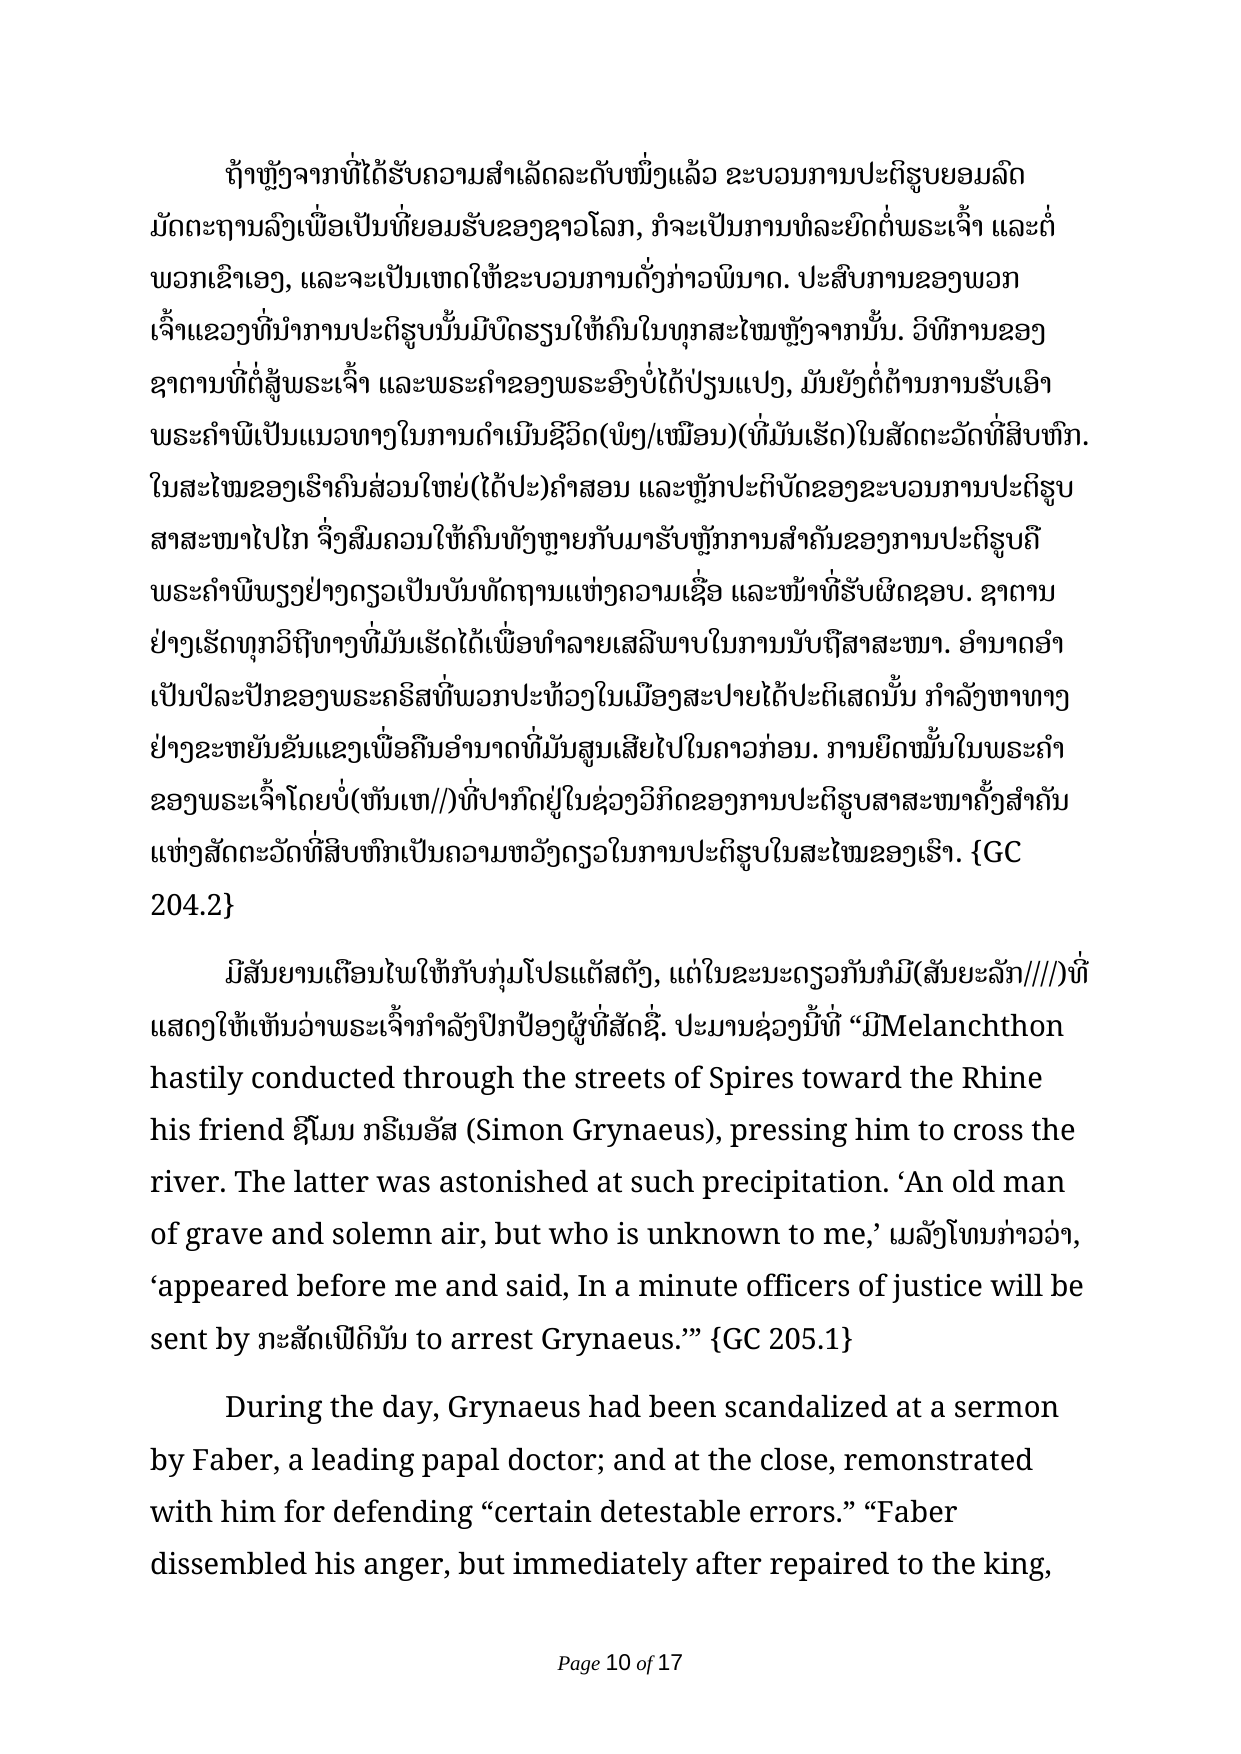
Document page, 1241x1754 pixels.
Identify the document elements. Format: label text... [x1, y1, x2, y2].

text ຖ້າຫຼັງຈາກທີ່ໄດ້ຮັບຄວາມສຳເລັດລະດັບໜຶ່ງແລ້ວ ຂະບວນການປະຕິຮູບຍອມລົດມັດຕະຖານລົງເພື່ອເປັນທີ່ຍອມຮັບຂອງຊາວໂລກ, ກໍຈະເປັນການທໍລະຍົດຕໍ່ພຣະເຈົ້າ ແລະຕໍ່ພວກເຂົາເອງ, ແລະຈະເປັນເຫດໃຫ້ຂະບວນການດັ່ງກ່າວພິນາດ. ປະສົບການຂອງພວກເຈົ້າແຂວງທີ່ນຳການປະຕິຮູບນັ້ນມີບົດຮຽນໃຫ້ຄົນໃນທຸກສະໄໝຫຼັງຈາກນັ້ນ. ວິທີການຂອງຊາຕານທີ່ຕໍ່ສູ້ພຣະເຈົ້າ ແລະພຣະຄຳຂອງພຣະອົງບໍ່ໄດ້ປ່ຽນແປງ, ມັນຍັງຕໍ່ຕ້ານການຮັບເອົາພຣະຄຳພີເປັນແນວທາງໃນການດຳເນີນຊີວິດ(ພໍໆ/ເໝືອນ)(ທີ່ມັນເຮັດ)ໃນສັດຕະວັດທີ່ສິບຫົກ. ໃນສະໄໝຂອງເຮົາຄົນສ່ວນໃຫຍ່(ໄດ້ປະ)ຄຳສອນ ແລະຫຼັກປະຕິບັດຂອງຂະບວນການປະຕິຮູບສາສະໜາໄປໄກ ຈຶ່ງສົມຄວນໃຫ້ຄົນທັງຫຼາຍກັບມາຮັບຫຼັກການສຳຄັນຂອງການປະຕິຮູບຄື ພຣະຄຳພີພຽງຢ່າງດຽວເປັນບັນທັດຖານແຫ່ງຄວາມເຊື່ອ ແລະໜ້າທີ່ຮັບຜິດຊອບ. ຊາຕານຢ່າງເຮັດທຸກວິຖີທາງທີ່ມັນເຮັດໄດ້ເພື່ອທຳລາຍເສລີພາບໃນການນັບຖືສາສະໜາ. ອຳນາດອຳເປັນປໍລະປັກຂອງພຣະຄຣິສທີ່ພວກປະທ້ວງໃນເມືອງສະປາຍໄດ້ປະຕິເສດນັ້ນ ກຳລັງຫາທາງຢ່າງຂະຫຍັນຂັນແຂງເພື່ອຄືນອຳນາດທີ່ມັນສູນເສີຍໄປໃນຄາວກ່ອນ. ການຍຶດໝັ້ນໃນພຣະຄຳຂອງພຣະເຈົ້າໂດຍບໍ່(ຫັນເຫ//)ທີ່ປາກົດຢູ່ໃນຊ່ວງວິກິດຂອງການປະຕິຮູບສາສະໜາຄັ້ງສຳຄັນແຫ່ງສັດຕະວັດທີ່ສິບຫົກເປັນຄວາມຫວັງດຽວໃນການປະຕິຮູບໃນສະໄໝຂອງເຮົາ. {GC 204.2} [150, 150, 1090, 929]
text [150, 1384, 1090, 1588]
text ມີສັນຍານເຕືອນໄພໃຫ້ກັບກຸ່ມໂປຣແຕັສຕັງ, ແຕ່ໃນຂະນະດຽວກັນກໍມີ(ສັນຍະລັກ////)ທີ່ແສດງໃຫ້ເຫັນວ່າພຣະເຈົ້າກຳລັງປົກປ້ອງຜູ້ທີ່ສັດຊື່. ປະມານຊ່ວງນີ້ທີ່ “ມີMelanchthon hastily conducted through the streets of Spires toward the Rhine his friend ຊີໂມນ ກຣີເນອັສ (Simon Grynaeus), pressing him to cross the river. The latter was astonished at such precipitation. ‘An old man of grave and solemn air, but who is unknown to me,’ ເມລັງໂທນກ່າວວ່າ, ‘appeared before me and said, In a minute officers of justice will be sent by ກະສັດເຟີດິນັນ to arrest Grynaeus.’” {GC 205.1} [150, 949, 1090, 1363]
